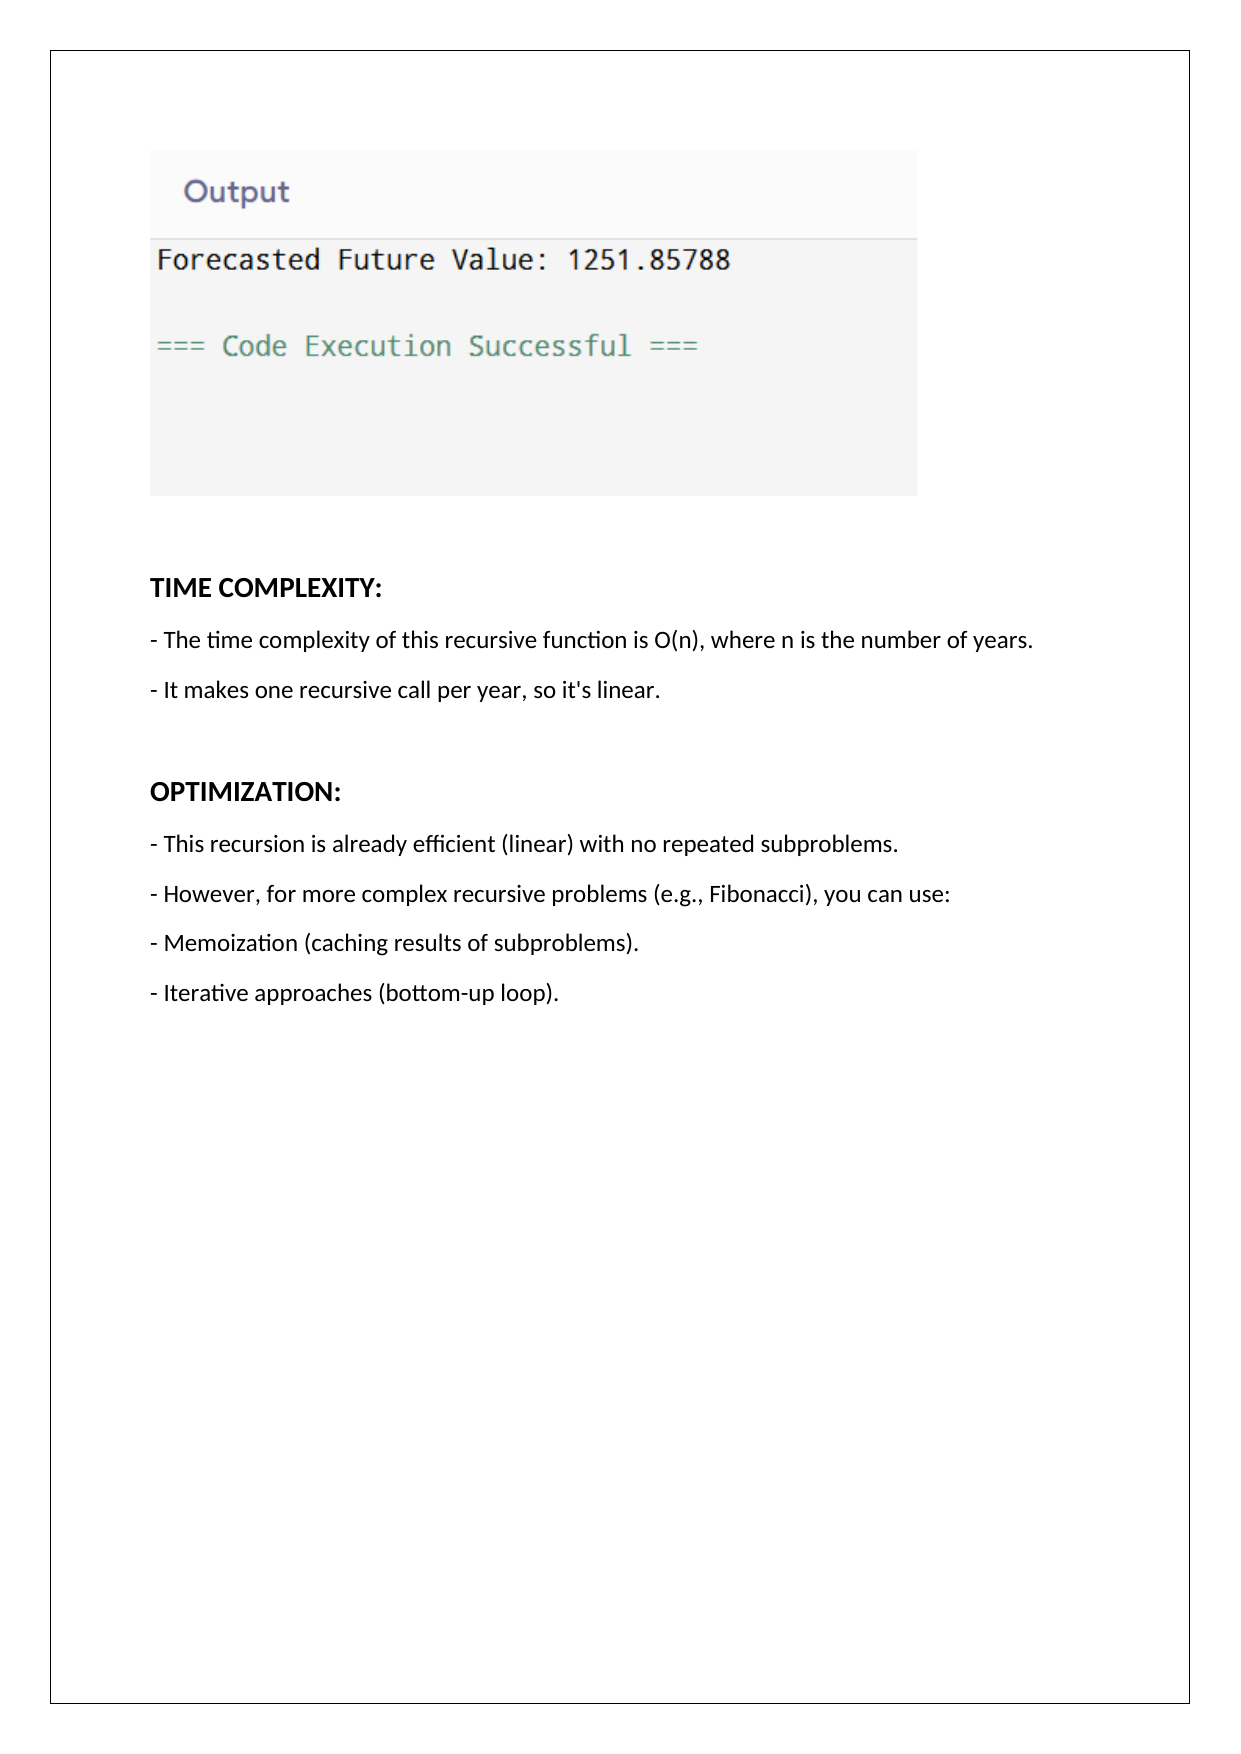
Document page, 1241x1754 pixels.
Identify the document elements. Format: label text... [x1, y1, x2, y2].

text - However, for more complex recursive problems (e.g., Fibonacci), you can use: [150, 878, 1090, 908]
text - Memoization (caching results of subproblems). [150, 927, 1090, 958]
text - The time complexity of this recursive function is O(n), where n is the number of years. [150, 624, 1090, 655]
text OPTIMIZATION: [150, 773, 1090, 809]
picture [150, 150, 918, 496]
text - It makes one recursive call per year, so it's linear. [150, 674, 1090, 704]
text TIME COMPLEXITY: [150, 569, 1090, 605]
text - This recursion is already efficient (linear) with no repeated subproblems. [150, 828, 1090, 859]
text - Iterative approaches (bottom-up loop). [150, 977, 1090, 1007]
